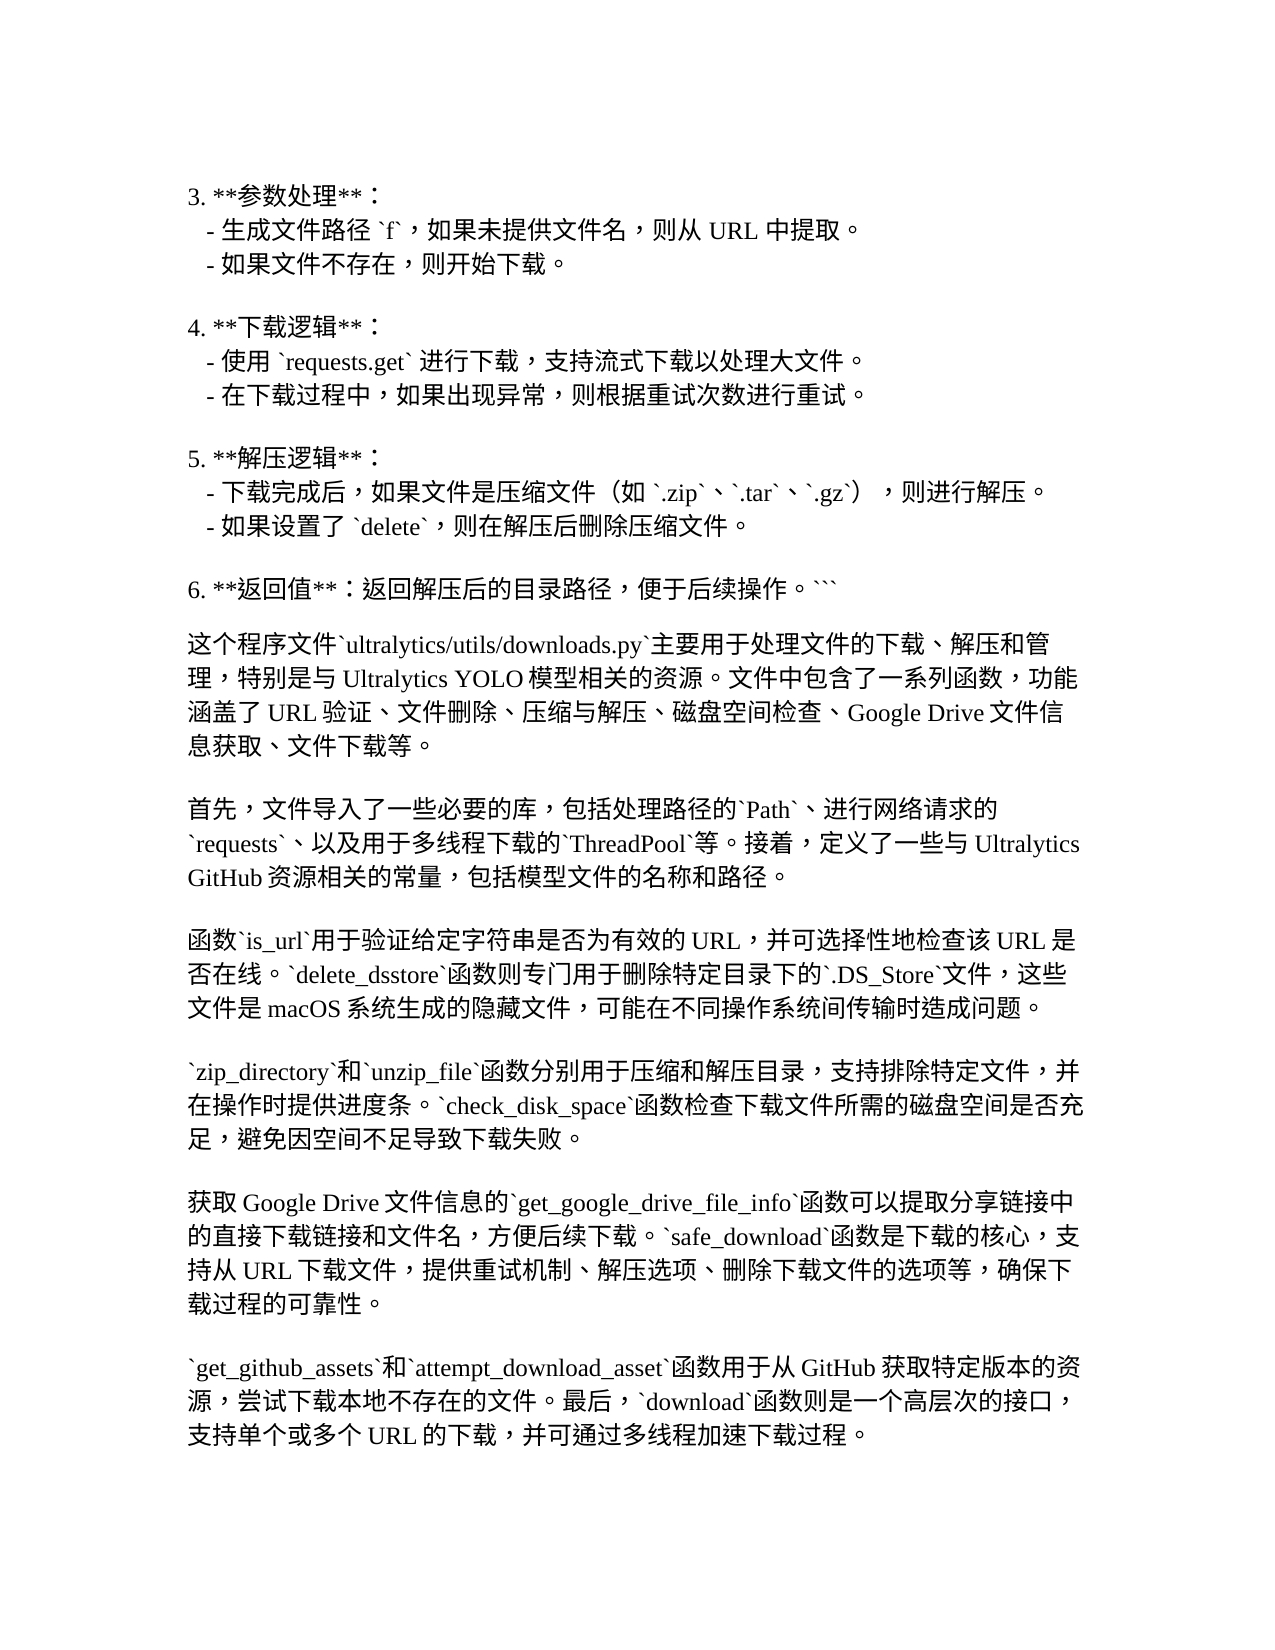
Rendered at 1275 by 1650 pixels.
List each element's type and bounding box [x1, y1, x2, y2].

text [187, 150, 1087, 606]
text [187, 626, 1087, 1480]
